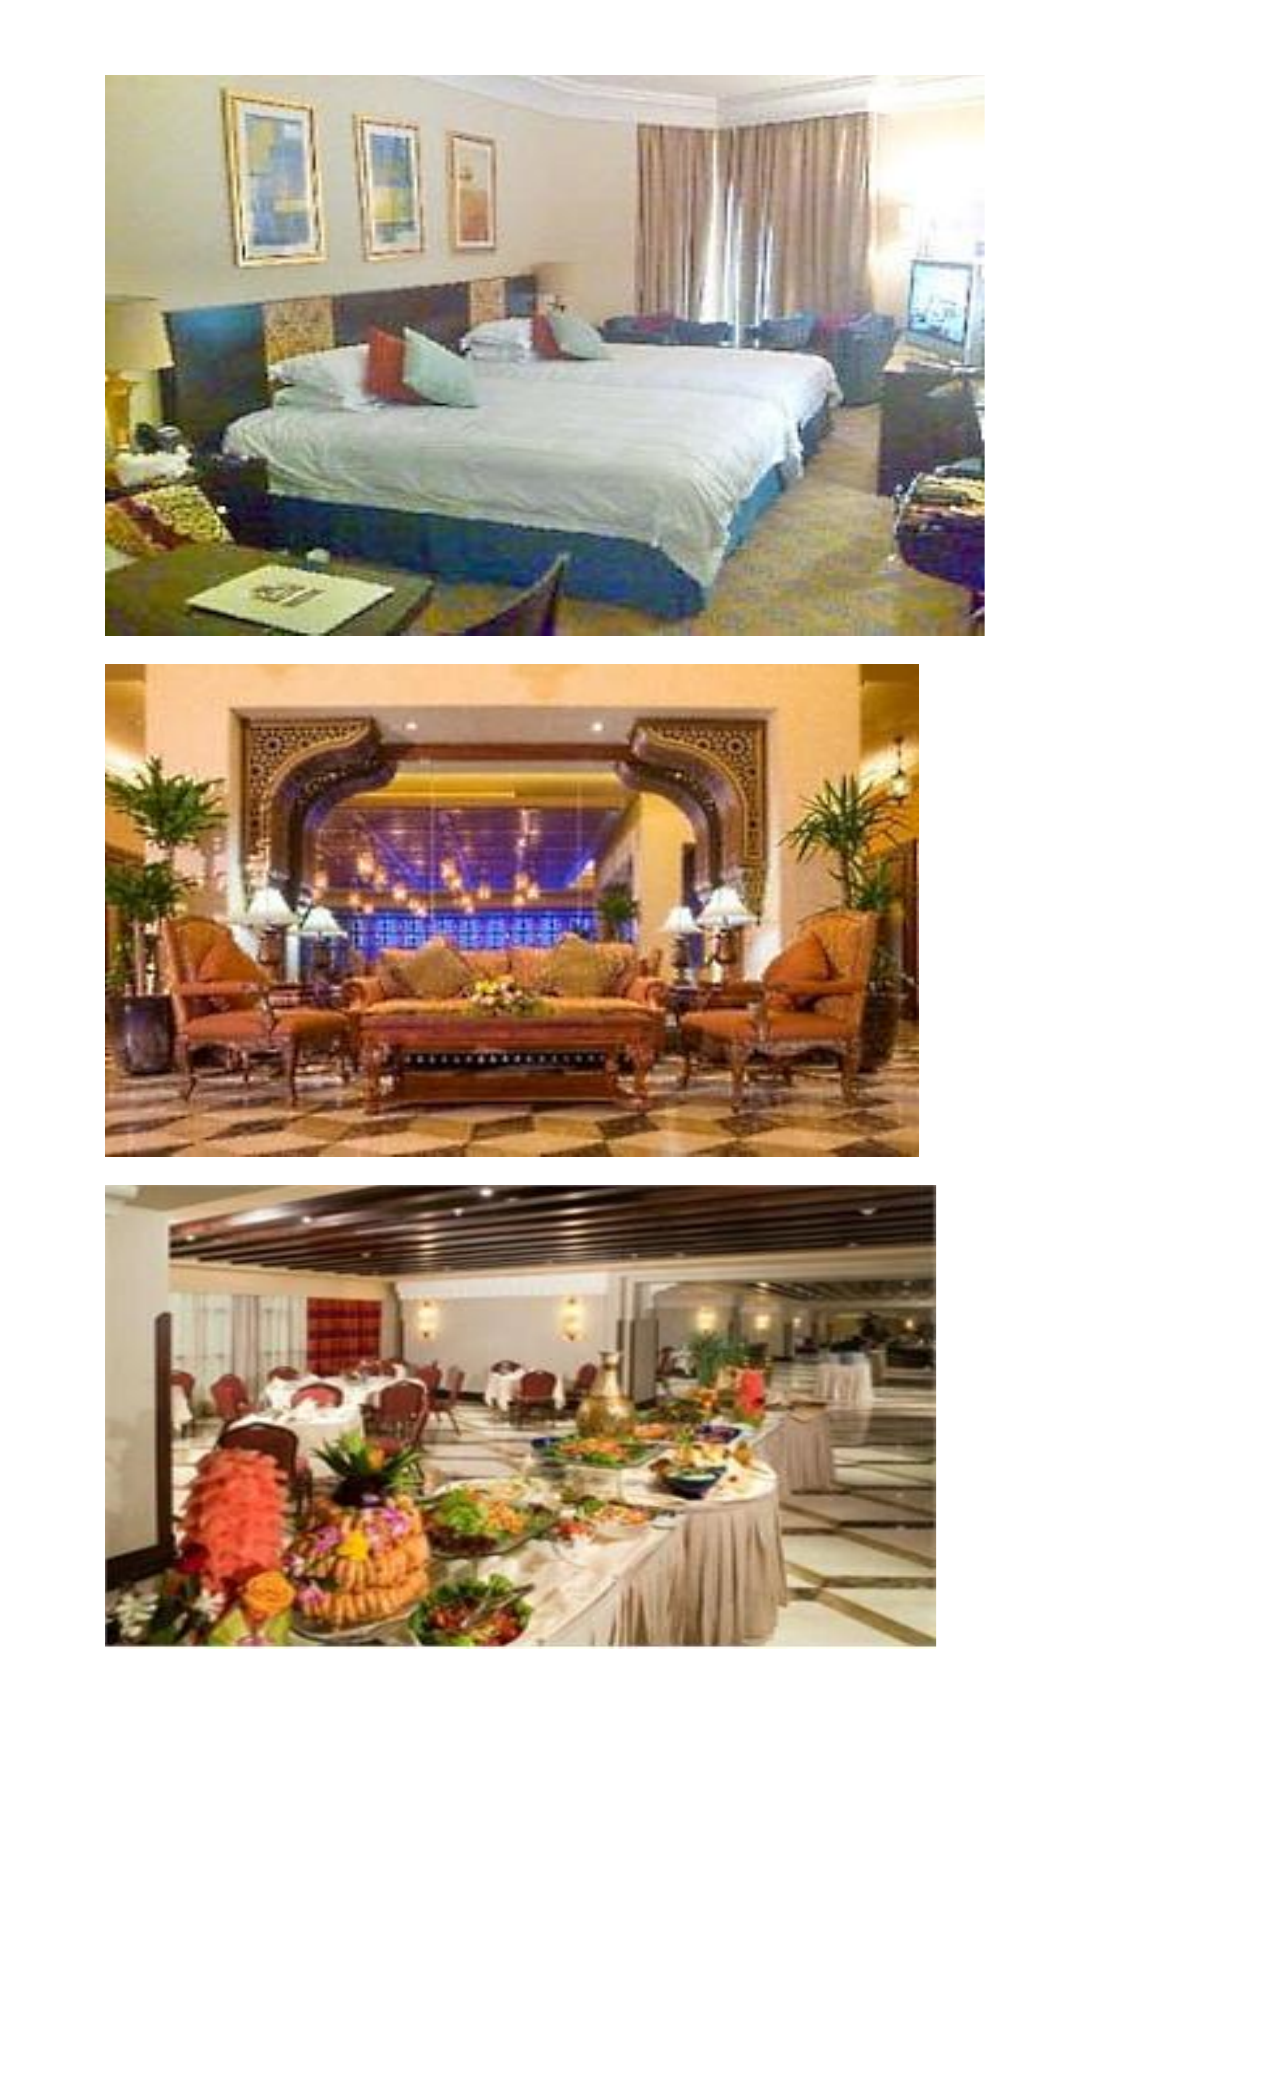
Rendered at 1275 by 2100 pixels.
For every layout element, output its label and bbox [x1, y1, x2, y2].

picture [105, 75, 985, 636]
picture [105, 1185, 937, 1649]
picture [105, 664, 919, 1157]
